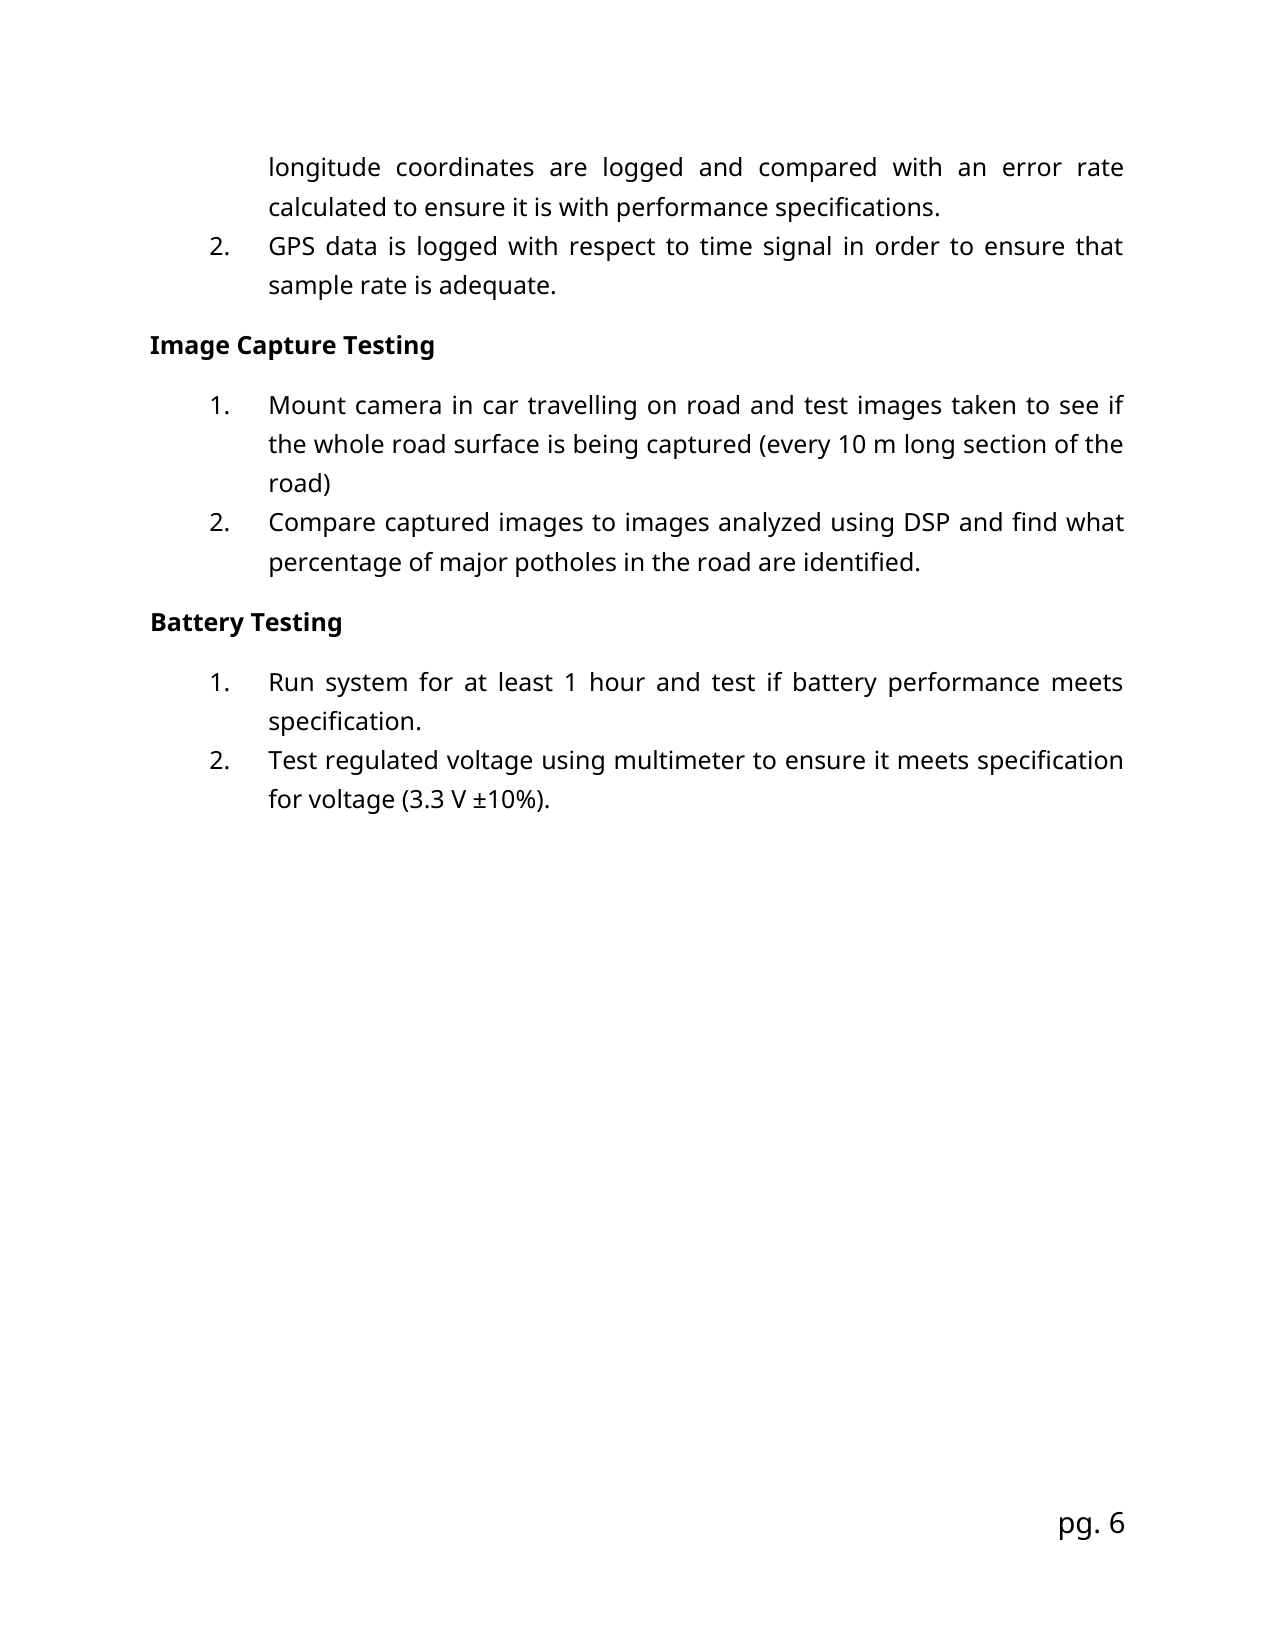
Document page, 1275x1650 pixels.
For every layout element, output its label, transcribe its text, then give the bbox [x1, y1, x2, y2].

list Mount camera in car travelling on road and test images taken to see if the whole road surface is being captured (every 10 m long section of the road) [209, 387, 1125, 500]
text Battery Testing [150, 604, 1125, 638]
list Test regulated voltage using multimeter to ensure it meets specification for voltage (3.3 V ±10%). [209, 742, 1125, 816]
list GPS data is logged with respect to time signal in order to ensure that sample rate is adequate. [209, 228, 1125, 302]
list Run system for at least 1 hour and test if battery performance meets specification. [209, 664, 1125, 737]
list Compare captured images to images analyzed using DSP and find what percentage of major potholes in the road are identified. [209, 505, 1125, 578]
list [209, 150, 1125, 223]
text Image Capture Testing [150, 327, 1125, 362]
